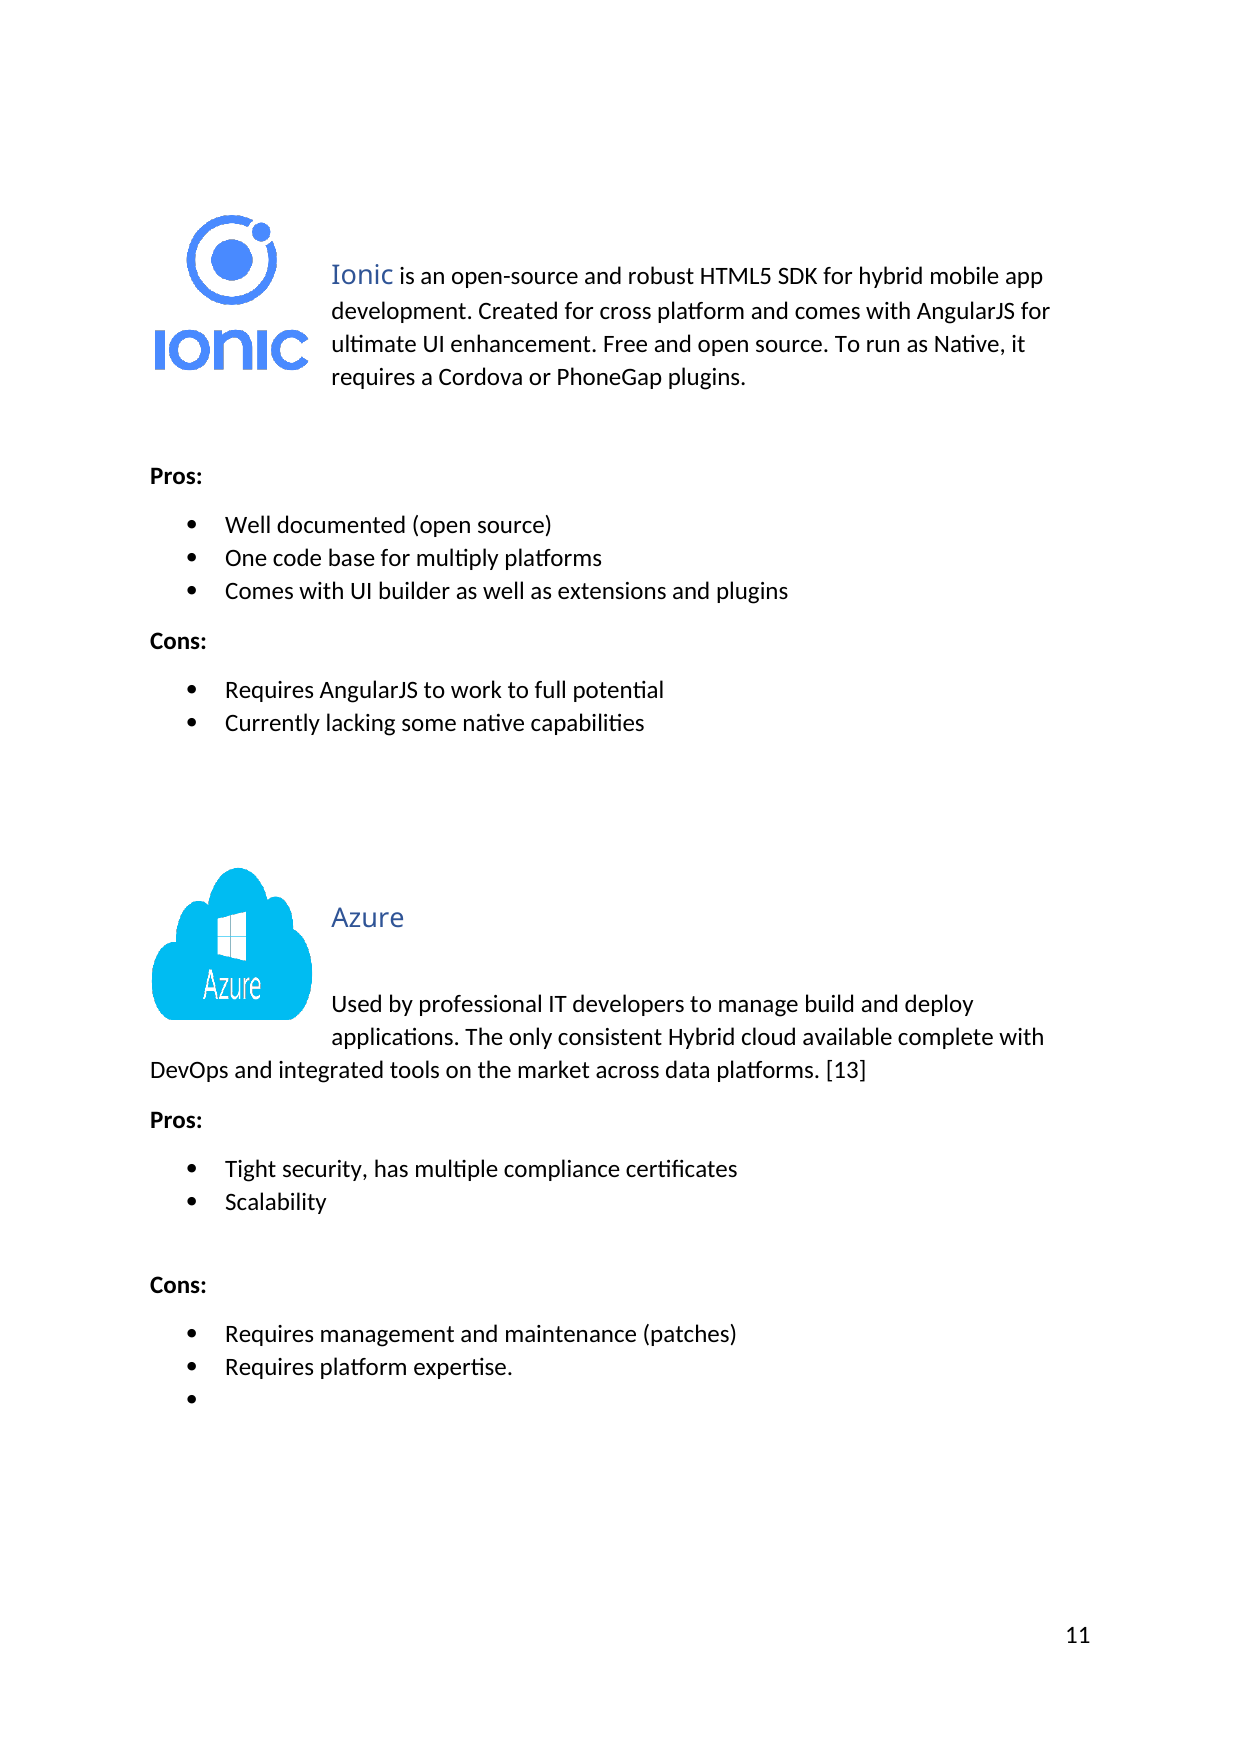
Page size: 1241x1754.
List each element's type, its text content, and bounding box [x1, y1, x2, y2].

picture [218, 913, 245, 960]
picture [251, 983, 260, 993]
text Used by professional IT developers to manage build and deploy applications. The only consistent Hybrid cloud available complete with DevOps and integrated tools on the market across data platforms. [13] [150, 988, 1090, 1085]
list Tight security, has multiple compliance certificates [187, 1153, 1090, 1184]
list Requires management and maintenance (patches) [187, 1318, 1090, 1349]
text Ionic is an open-source and robust HTML5 SDK for hybrid mobile app development. Created for cross platform and comes with AngularJS for ultimate UI enhancement. Free and open source. To run as Native, it requires a Cordova or PhoneGap plugins. [150, 256, 1090, 391]
picture [150, 865, 313, 1028]
list Currently lacking some native capabilities [187, 707, 1090, 738]
text Cons: [150, 625, 1090, 655]
list Requires AngularJS to work to full potential [187, 674, 1090, 705]
text Pros: [150, 1104, 1090, 1134]
list Scalability [187, 1186, 1090, 1217]
picture [150, 211, 313, 374]
list Requires platform expertise. [187, 1351, 1090, 1382]
text Cons: [150, 1269, 1090, 1299]
subtitle Azure [313, 899, 1090, 936]
list Well documented (open source) [187, 509, 1090, 540]
text Pros: [150, 460, 1090, 490]
list One code base for multiply platforms [187, 542, 1090, 573]
list Comes with UI builder as well as extensions and plugins [187, 575, 1090, 606]
